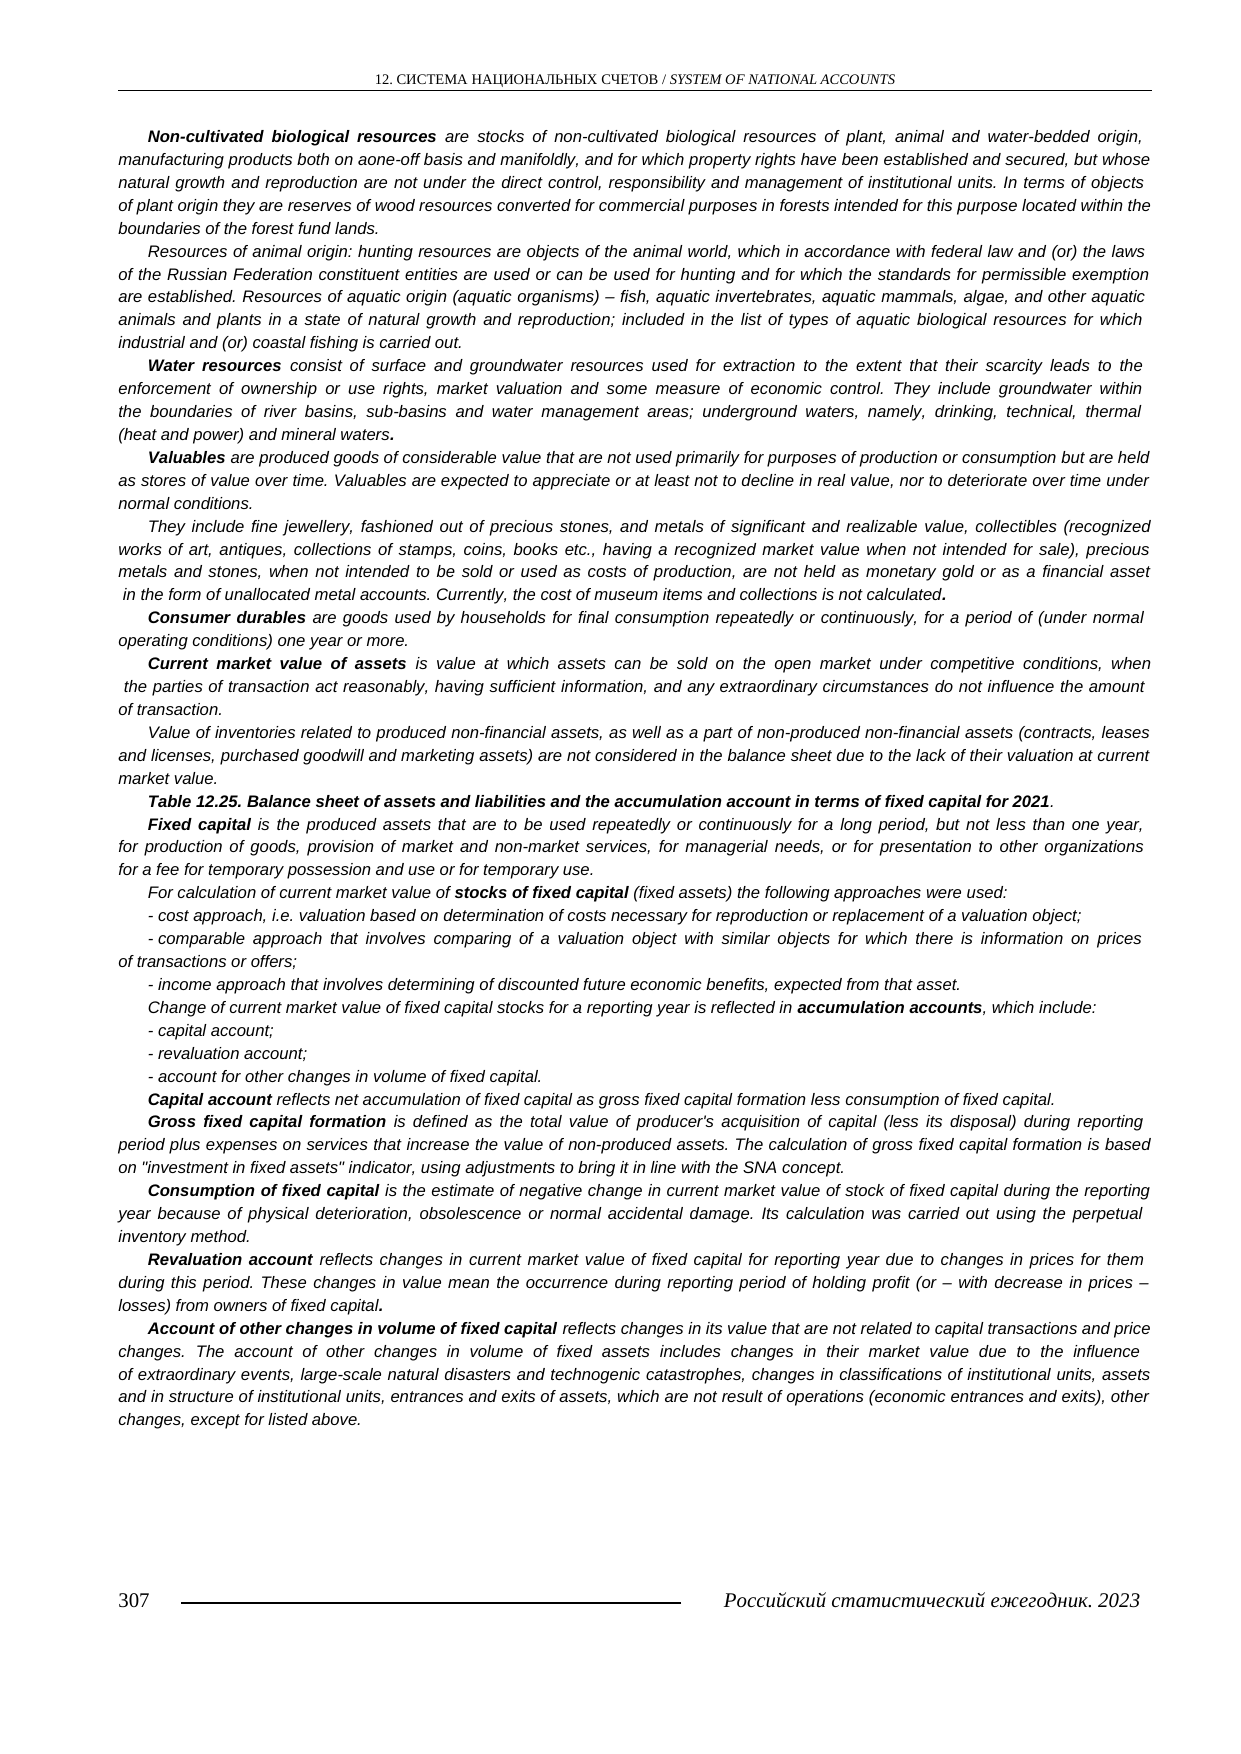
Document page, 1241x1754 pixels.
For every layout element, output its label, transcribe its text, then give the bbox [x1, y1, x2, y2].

text - cost approach, i.e. valuation based on determination of costs necessary for reproduction or replacement of a valuation object; [118, 903, 1152, 926]
text Current market value of assets is value at which assets can be sold on the open market under competitive conditions, when the parties of transaction act reasonably, having sufficient information, and any extraordinary circumstances do not influence the amount of transaction. [118, 651, 1152, 720]
text Revaluation account reflects changes in current market value of fixed capital for reporting year due to changes in prices for them during this period. These changes in value mean the occurrence during reporting period of holding profit (or – with decrease in prices – losses) from owners of fixed capital. [118, 1247, 1152, 1316]
text They include fine jewellery, fashioned out of precious stones, and metals of significant and realizable value, collectibles (recognized works of art, antiques, collections of stamps, coins, books etc., having a recognized market value when not intended for sale), precious metals and stones, when not intended to be sold or used as costs of production, are not held as monetary gold or as a financial asset in the form of unallocated metal accounts. Currently, the cost of museum items and collections is not calculated. [118, 514, 1152, 605]
text Fixed capital is the produced assets that are to be used repeatedly or continuously for a long period, but not less than one year, for production of goods, provision of market and non-market services, for managerial needs, or for presentation to other organizations for a fee for temporary possession and use or for temporary use. [118, 812, 1152, 880]
text Account of other changes in volume of fixed capital reflects changes in its value that are not related to capital transactions and price changes. The account of other changes in volume of fixed assets includes changes in their market value due to the influence of extraordinary events, large-scale natural disasters and technogenic catastrophes, changes in classifications of institutional units, assets and in structure of institutional units, entrances and exits of assets, which are not result of operations (economic entrances and exits), other changes, except for listed above. [118, 1316, 1152, 1430]
text Valuables are produced goods of considerable value that are not used primarily for purposes of production or consumption but are held as stores of value over time. Valuables are expected to appreciate or at least not to decline in real value, nor to deteriorate over time under normal conditions. [118, 445, 1152, 514]
text Capital account reflects net accumulation of fixed capital as gross fixed capital formation less consumption of fixed capital. [118, 1087, 1152, 1109]
text - revaluation account; [118, 1041, 1152, 1064]
text - account for other changes in volume of fixed capital. [118, 1064, 1152, 1087]
text - comparable approach that involves comparing of a valuation object with similar objects for which there is information on prices of transactions or offers; [118, 926, 1152, 972]
text Consumer durables are goods used by households for final consumption repeatedly or continuously, for a period of (under normal operating conditions) one year or more. [118, 605, 1152, 651]
text - income approach that involves determining of discounted future economic benefits, expected from that asset. [118, 972, 1152, 995]
text Value of inventories related to produced non-financial assets, as well as a part of non-produced non-financial assets (contracts, leases and licenses, purchased goodwill and marketing assets) are not considered in the balance sheet due to the lack of their valuation at current market value. [118, 720, 1152, 789]
text Table 12.25. Balance sheet of assets and liabilities and the accumulation account in terms of fixed capital for 2021. [118, 789, 1152, 812]
text Non-cultivated biological resources are stocks of non-cultivated biological resources of plant, animal and water-bedded origin, manufacturing products both on aone-off basis and manifoldly, and for which property rights have been established and secured, but whose natural growth and reproduction are not under the direct control, responsibility and management of institutional units. In terms of objects of plant origin they are reserves of wood resources converted for commercial purposes in forests intended for this purpose located within the boundaries of the forest fund lands. [118, 124, 1152, 239]
text For calculation of current market value of stocks of fixed capital (fixed assets) the following approaches were used: [118, 880, 1152, 903]
text Resources of animal origin: hunting resources are objects of the animal world, which in accordance with federal law and (or) the laws of the Russian Federation constituent entities are used or can be used for hunting and for which the standards for permissible exemption are established. Resources of aquatic origin (aquatic organisms) – fish, aquatic invertebrates, aquatic mammals, algae, and other aquatic animals and plants in a state of natural growth and reproduction; included in the list of types of aquatic biological resources for which industrial and (or) coastal fishing is carried out. [118, 239, 1152, 353]
text Water resources consist of surface and groundwater resources used for extraction to the extent that their scarcity leads to the enforcement of ownership or use rights, market valuation and some measure of economic control. They include groundwater within the boundaries of river basins, sub-basins and water management areas; underground waters, namely, drinking, technical, thermal (heat and power) and mineral waters. [118, 353, 1152, 445]
text - capital account; [118, 1018, 1152, 1041]
text Gross fixed capital formation is defined as the total value of producer's acquisition of capital (less its disposal) during reporting period plus expenses on services that increase the value of non-produced assets. The calculation of gross fixed capital formation is based on "investment in fixed assets" indicator, using adjustments to bring it in line with the SNA concept. [118, 1109, 1152, 1178]
text Consumption of fixed capital is the estimate of negative change in current market value of stock of fixed capital during the reporting year because of physical deterioration, obsolescence or normal accidental damage. Its calculation was carried out using the perpetual inventory method. [118, 1178, 1152, 1247]
text Change of current market value of fixed capital stocks for a reporting year is reflected in accumulation accounts, which include: [118, 995, 1152, 1018]
